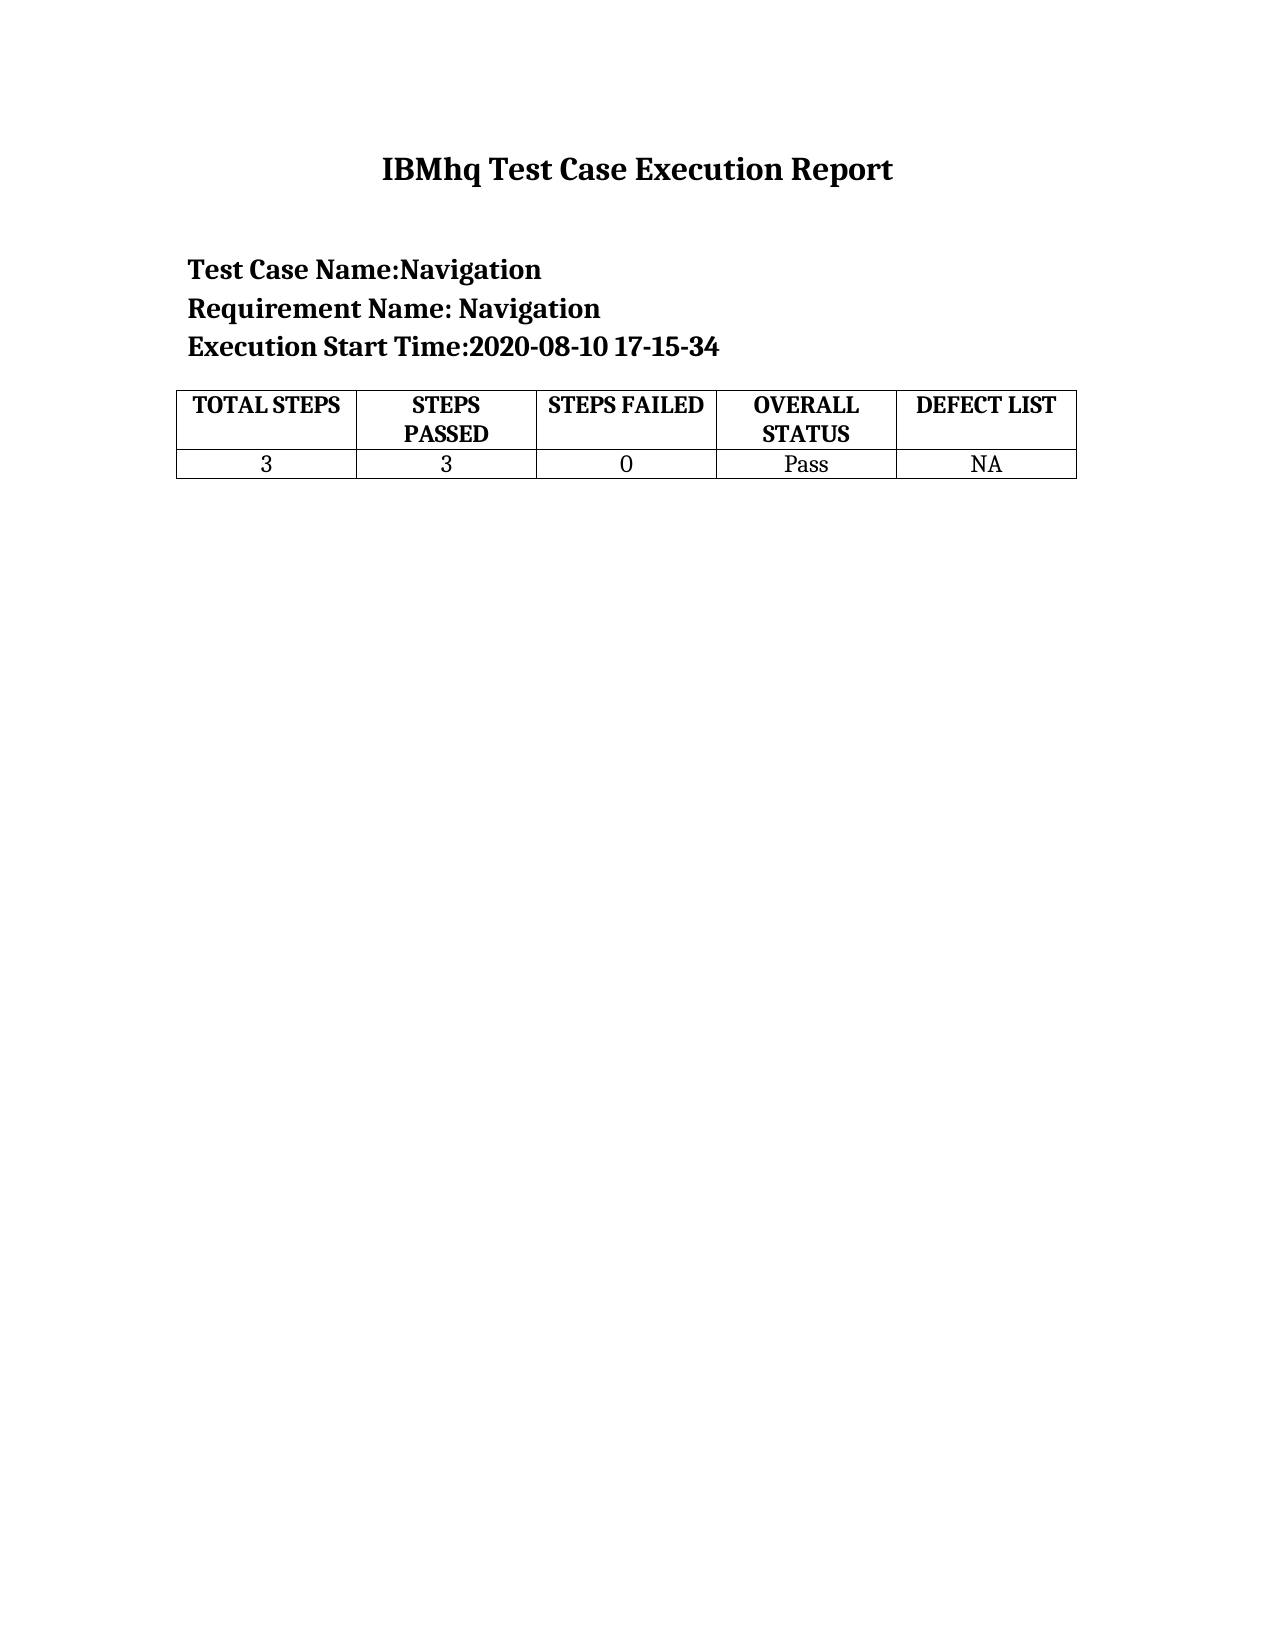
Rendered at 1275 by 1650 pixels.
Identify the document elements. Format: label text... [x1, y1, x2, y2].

table_header OVERALL STATUS [717, 391, 896, 448]
table_cell 0 [537, 450, 716, 478]
text IBMhq Test Case Execution Report [187, 150, 1087, 188]
table_header STEPS FAILED [537, 391, 716, 448]
table_header DEFECT LIST [897, 391, 1076, 448]
text Test Case Name:Navigation Requirement Name: Navigation Execution Start Time:2020-08-10 17-15-34 [187, 215, 1087, 364]
table_cell Pass [717, 450, 896, 478]
table_cell 3 [357, 450, 536, 478]
table_cell 3 [177, 450, 356, 478]
table_header STEPS PASSED [357, 391, 536, 448]
table_header TOTAL STEPS [177, 391, 356, 448]
table_cell NA [897, 450, 1076, 478]
